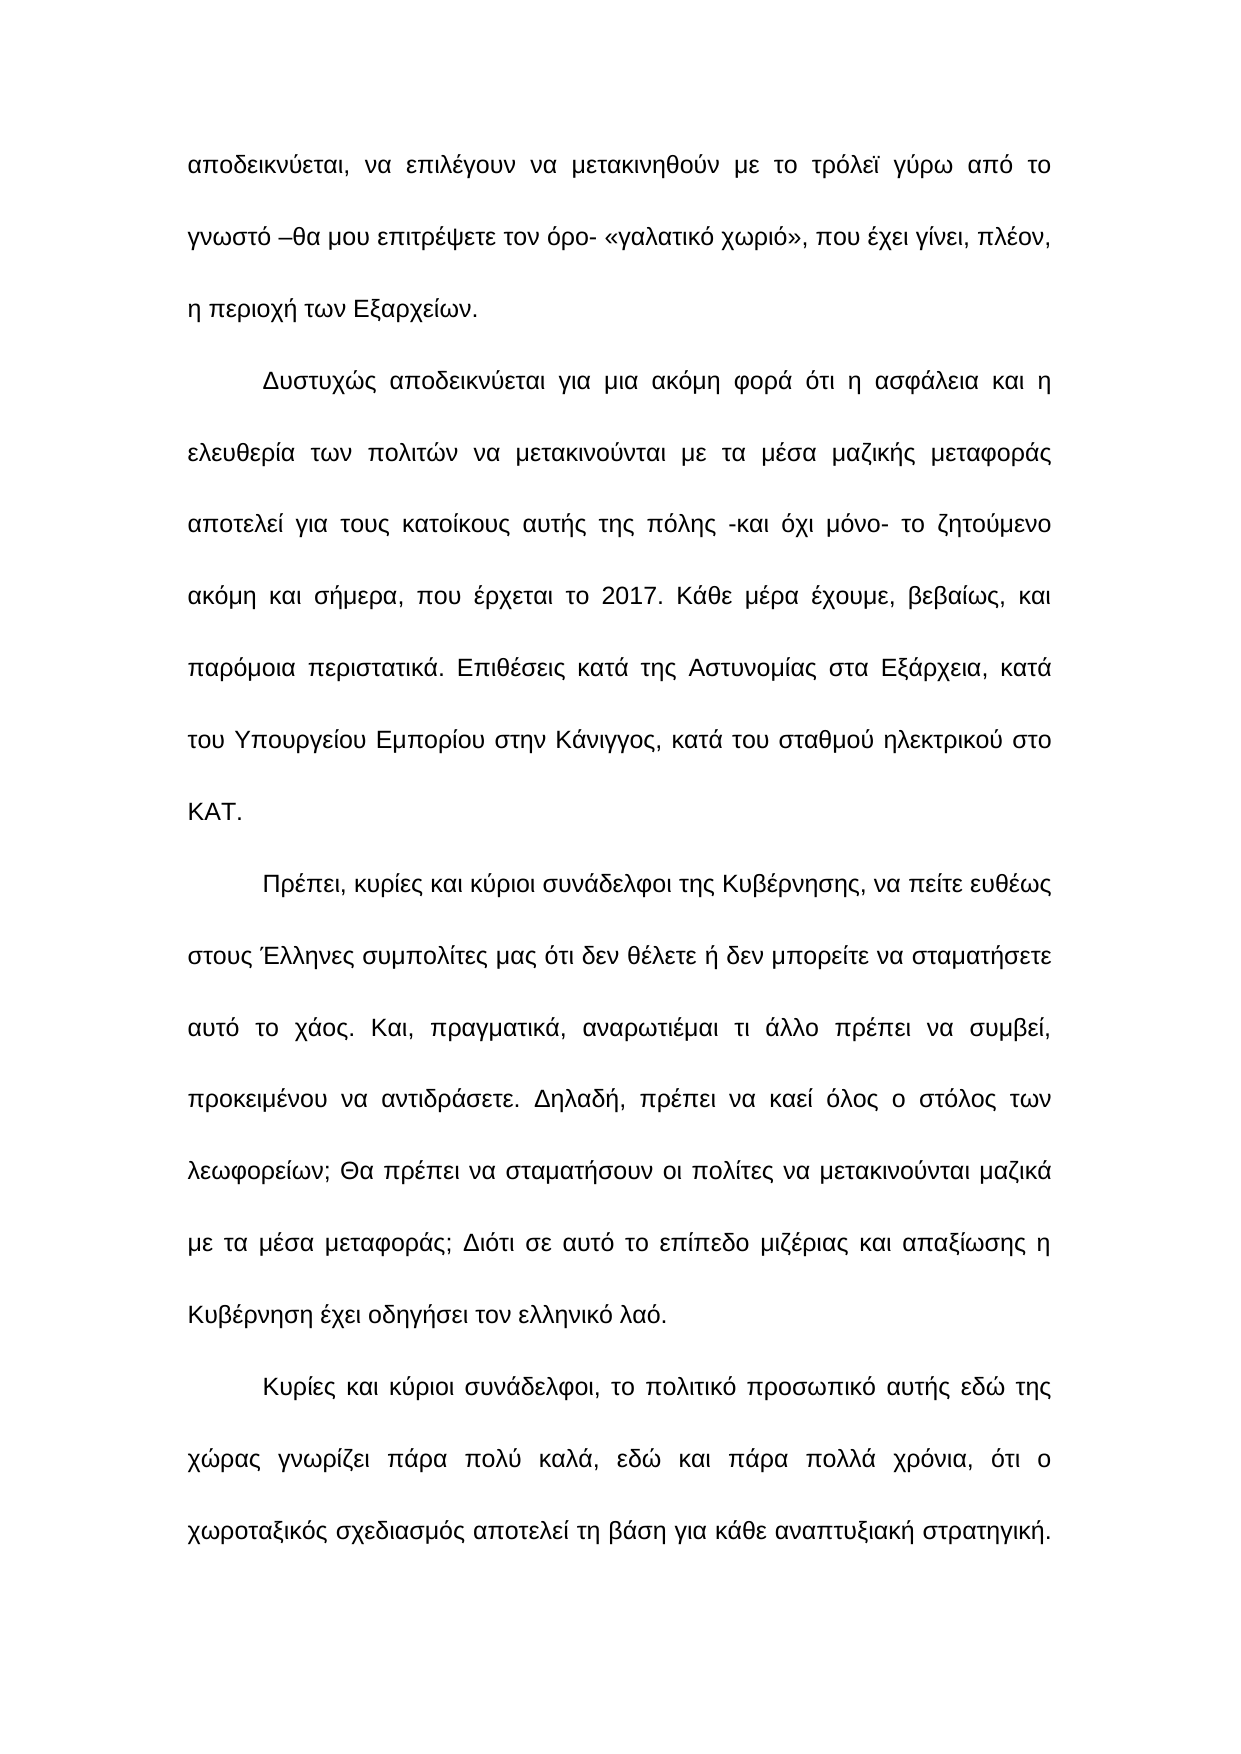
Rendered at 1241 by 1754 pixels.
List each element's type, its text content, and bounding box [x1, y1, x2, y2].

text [187, 1372, 1053, 1544]
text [187, 150, 1053, 322]
text Δυστυχώς αποδεικνύεται για μια ακόμη φορά ότι η ασφάλεια και η ελευθερία των πολιτών να μετακινούνται με τα μέσα μαζικής μεταφοράς αποτελεί για τους κατοίκους αυτής της πόλης -και όχι μόνο- το ζητούμενο ακόμη και σήμερα, που έρχεται το 2017. Κάθε μέρα έχουμε, βεβαίως, και παρόμοια περιστατικά. Επιθέσεις κατά της Αστυνομίας στα Εξάρχεια, κατά του Υπουργείου Εμπορίου στην Κάνιγγος, κατά του σταθμού ηλεκτρικού στο ΚΑΤ. [187, 366, 1053, 826]
text Πρέπει, κυρίες και κύριοι συνάδελφοι της Κυβέρνησης, να πείτε ευθέως στους Έλληνες συμπολίτες μας ότι δεν θέλετε ή δεν μπορείτε να σταματήσετε αυτό το χάος. Και, πραγματικά, αναρωτιέμαι τι άλλο πρέπει να συμβεί, προκειμένου να αντιδράσετε. Δηλαδή, πρέπει να καεί όλος ο στόλος των λεωφορείων; Θα πρέπει να σταματήσουν οι πολίτες να μετακινούνται μαζικά με τα μέσα μεταφοράς; Διότι σε αυτό το επίπεδο μιζέριας και απαξίωσης η Κυβέρνηση έχει οδηγήσει τον ελληνικό λαό. [187, 869, 1053, 1329]
